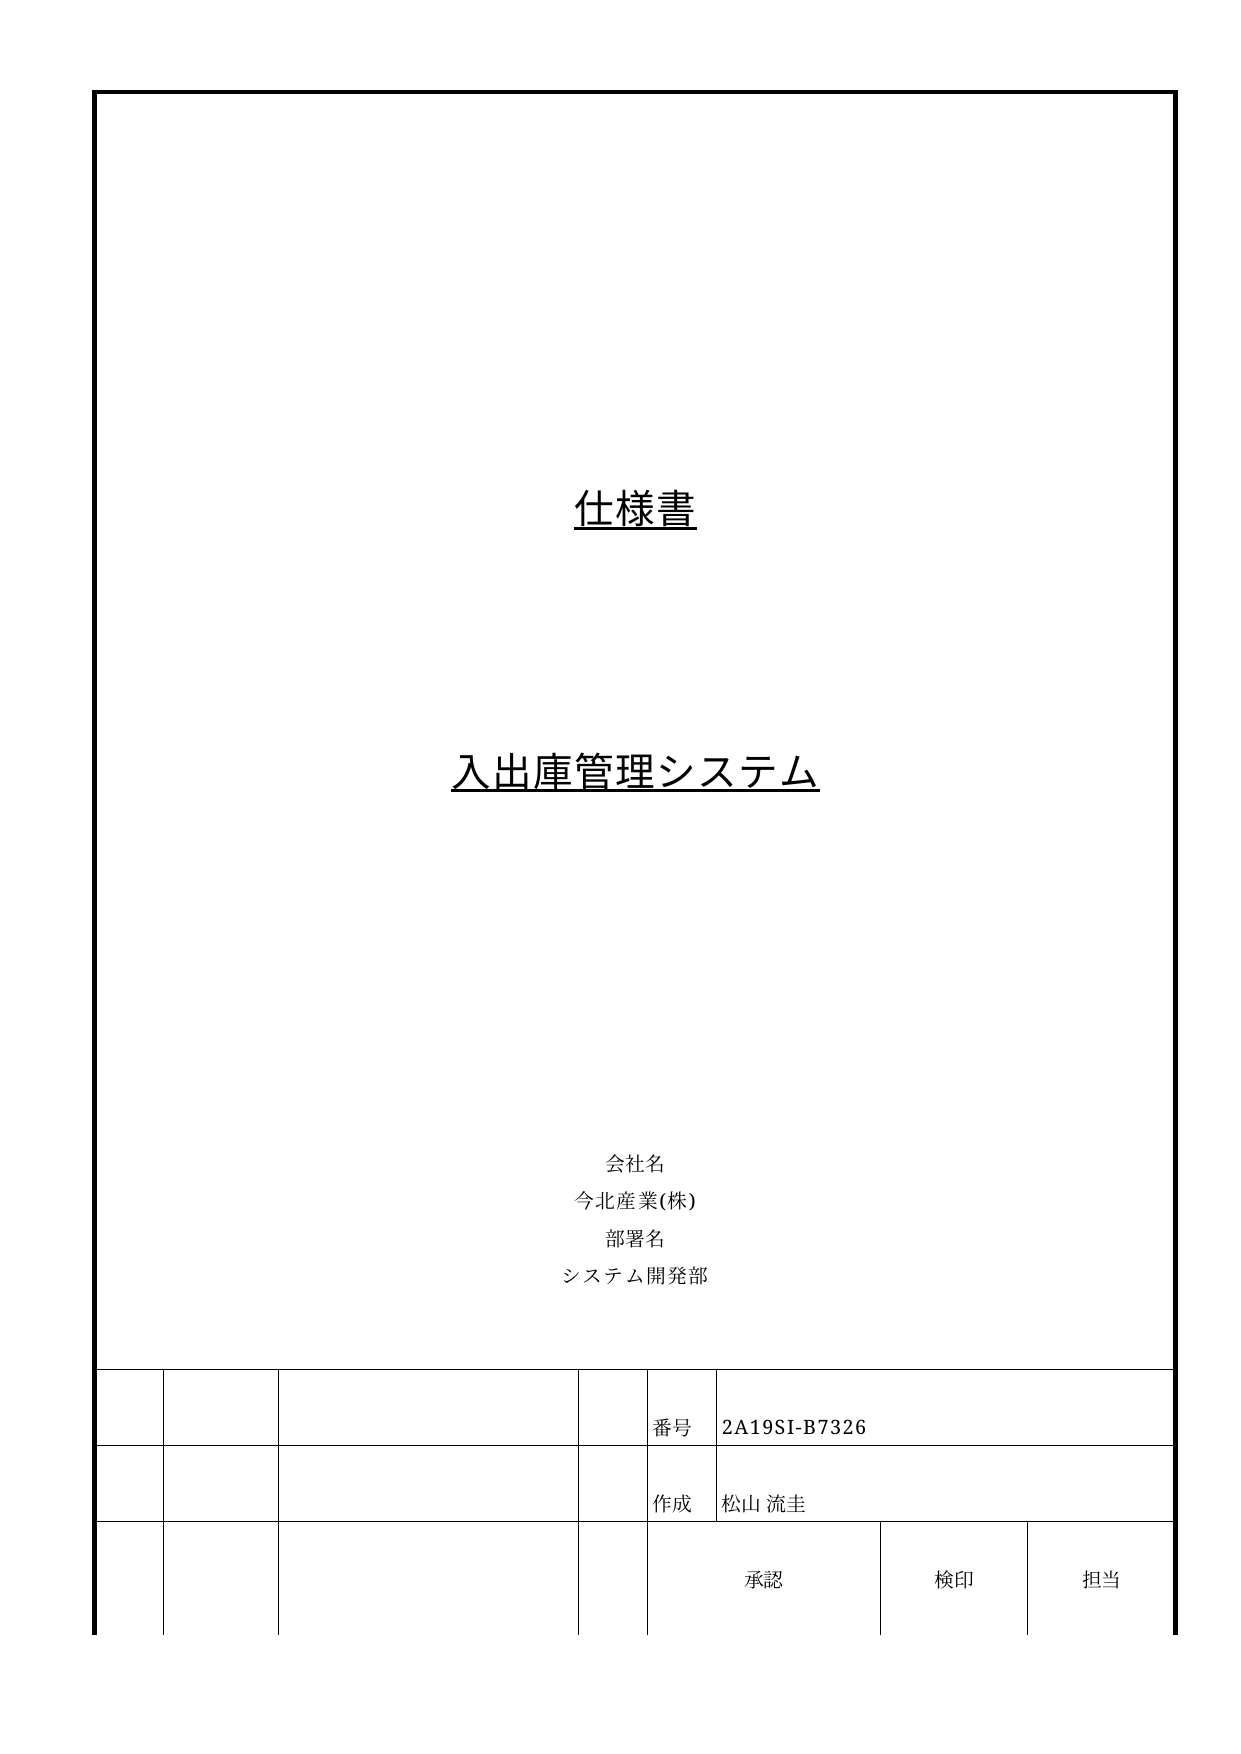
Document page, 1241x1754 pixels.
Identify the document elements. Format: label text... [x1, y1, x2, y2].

table_cell [97, 1522, 163, 1635]
table_cell [579, 1446, 647, 1521]
table_cell [97, 1370, 163, 1445]
table_cell 2A19SI-B7326 [717, 1370, 1173, 1445]
table_cell 担当 [1028, 1522, 1173, 1635]
table_cell [164, 1446, 278, 1521]
table_cell 検印 [881, 1522, 1027, 1635]
table_cell [164, 1522, 278, 1635]
table_cell 作成 [648, 1446, 716, 1521]
table_cell 松山 流圭 [717, 1446, 1173, 1521]
table_cell [97, 1446, 163, 1521]
table_cell [579, 1370, 647, 1445]
table_cell [279, 1522, 578, 1635]
table_cell 番号 [648, 1370, 716, 1445]
table_cell [579, 1522, 647, 1635]
table_cell [279, 1370, 578, 1445]
table_cell [164, 1370, 278, 1445]
table_cell [279, 1446, 578, 1521]
table_header 仕様書 入出庫管理システム 会社名 今北産業(株) 部署名 システム開発部 [97, 94, 1173, 1369]
table_cell 承認 [648, 1522, 880, 1635]
